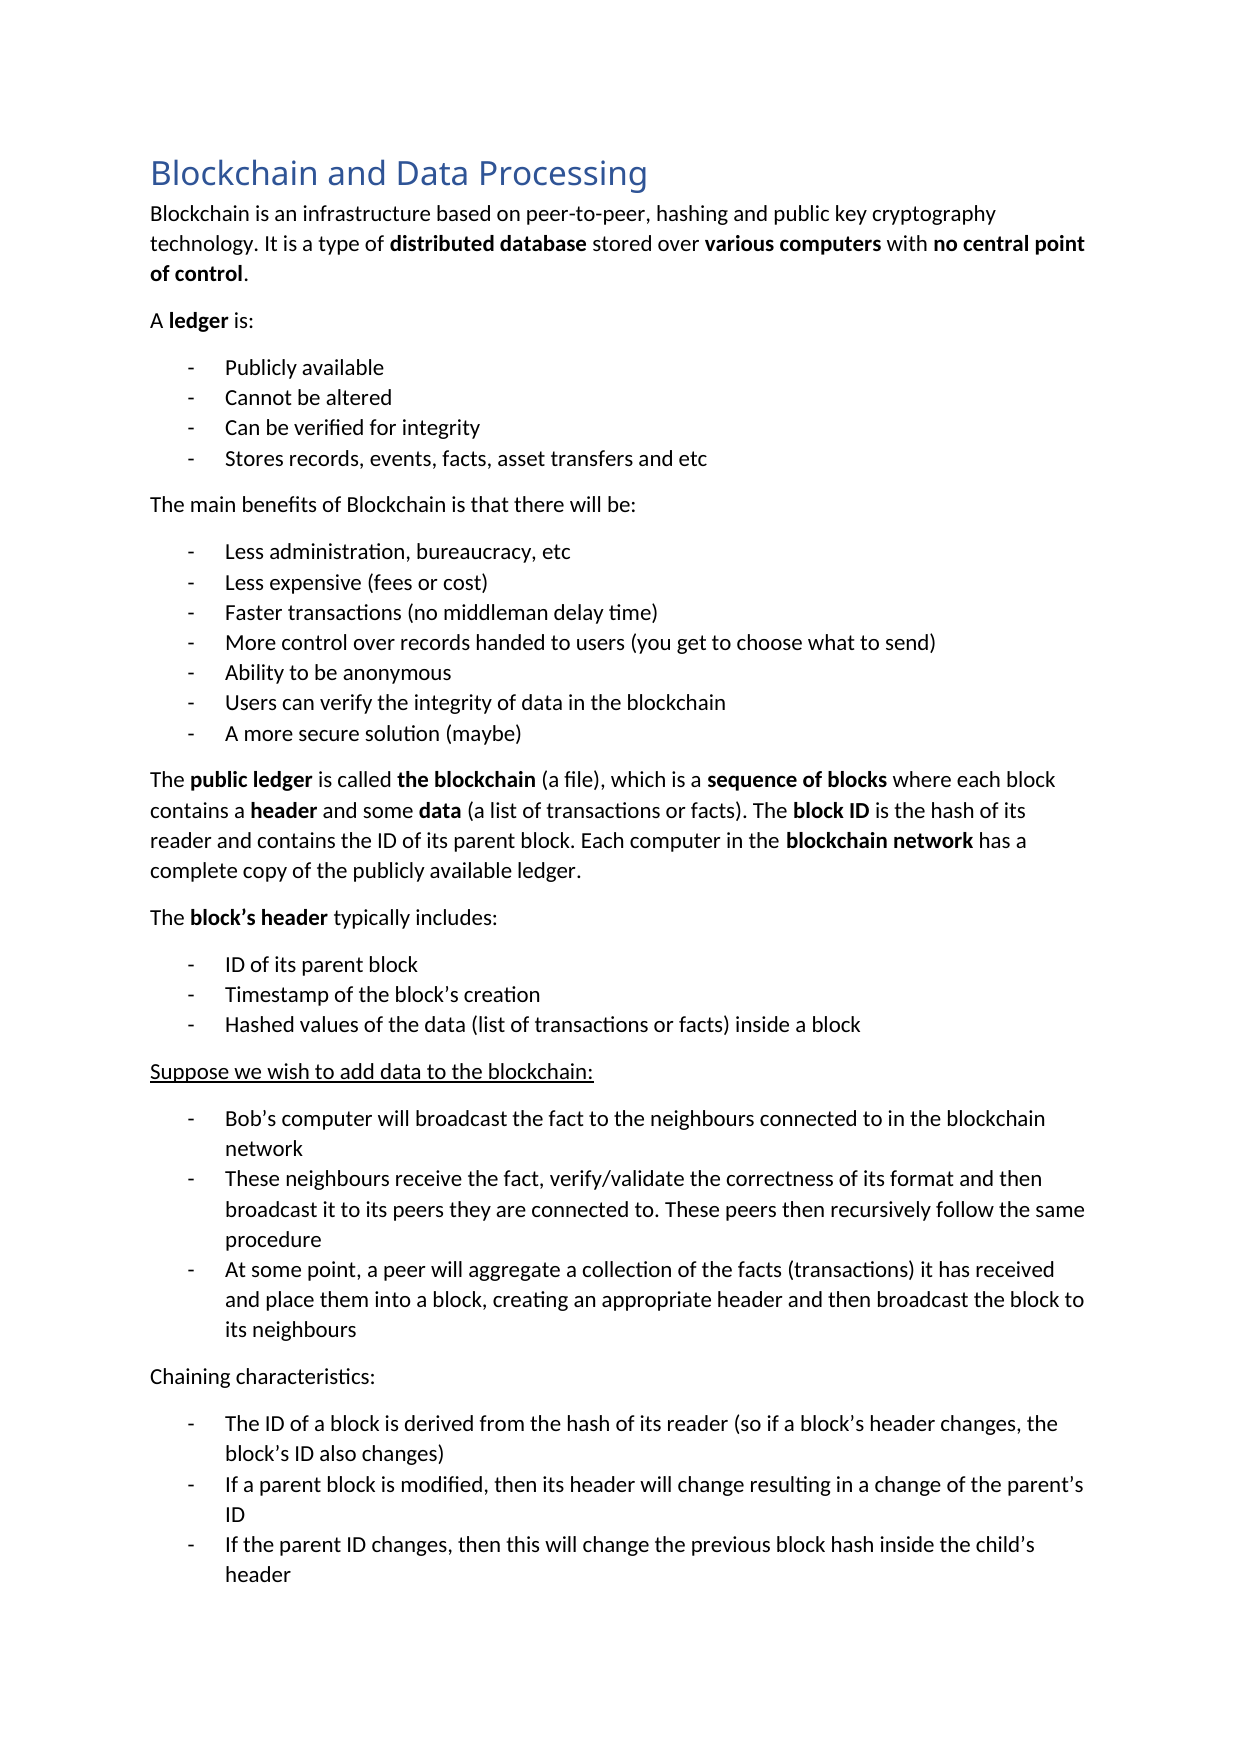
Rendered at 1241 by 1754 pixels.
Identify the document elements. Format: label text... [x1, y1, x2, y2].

list A more secure solution (maybe) [187, 719, 1090, 747]
list ID of its parent block [187, 950, 1090, 978]
subtitle Blockchain and Data Processing [150, 150, 1090, 195]
list More control over records handed to users (you get to choose what to send) [187, 628, 1090, 656]
list The ID of a block is derived from the hash of its reader (so if a block’s header changes, the block’s ID also changes) [187, 1409, 1090, 1468]
text The block’s header typically includes: [150, 903, 1090, 931]
list Timestamp of the block’s creation [187, 980, 1090, 1008]
list These neighbours receive the fact, verify/validate the correctness of its format and then broadcast it to its peers they are connected to. These peers then recursively follow the same procedure [187, 1164, 1090, 1253]
list Cannot be altered [187, 383, 1090, 411]
list Less expensive (fees or cost) [187, 568, 1090, 596]
list Users can verify the integrity of data in the blockchain [187, 688, 1090, 717]
list Hashed values of the data (list of transactions or facts) inside a block [187, 1010, 1090, 1038]
text Suppose we wish to add data to the blockchain: [150, 1057, 1090, 1085]
text Chaining characteristics: [150, 1362, 1090, 1391]
list Can be verified for integrity [187, 413, 1090, 442]
list If the parent ID changes, then this will change the previous block hash inside the child’s header [187, 1530, 1090, 1588]
list Faster transactions (no middleman delay time) [187, 598, 1090, 626]
list Less administration, bureaucracy, etc [187, 537, 1090, 566]
text The public ledger is called the blockchain (a file), which is a sequence of blocks where each block contains a header and some data (a list of transactions or facts). The block ID is the hash of its reader and contains the ID of its parent block. Each computer in the blockchain network has a complete copy of the publicly available ledger. [150, 766, 1090, 884]
list If a parent block is modified, then its header will change resulting in a change of the parent’s ID [187, 1470, 1090, 1528]
list Ability to be anonymous [187, 658, 1090, 686]
list Bob’s computer will broadcast the fact to the neighbours connected to in the blockchain network [187, 1104, 1090, 1162]
text A ledger is: [150, 306, 1090, 334]
list Publicly available [187, 353, 1090, 381]
list At some point, a peer will aggregate a collection of the facts (transactions) it has received and place them into a block, creating an appropriate header and then broadcast the block to its neighbours [187, 1255, 1090, 1344]
text Blockchain is an infrastructure based on peer-to-peer, hashing and public key cryptography technology. It is a type of distributed database stored over various computers with no central point of control. [150, 199, 1090, 287]
list Stores records, events, facts, asset transfers and etc [187, 444, 1090, 472]
text The main benefits of Blockchain is that there will be: [150, 491, 1090, 519]
